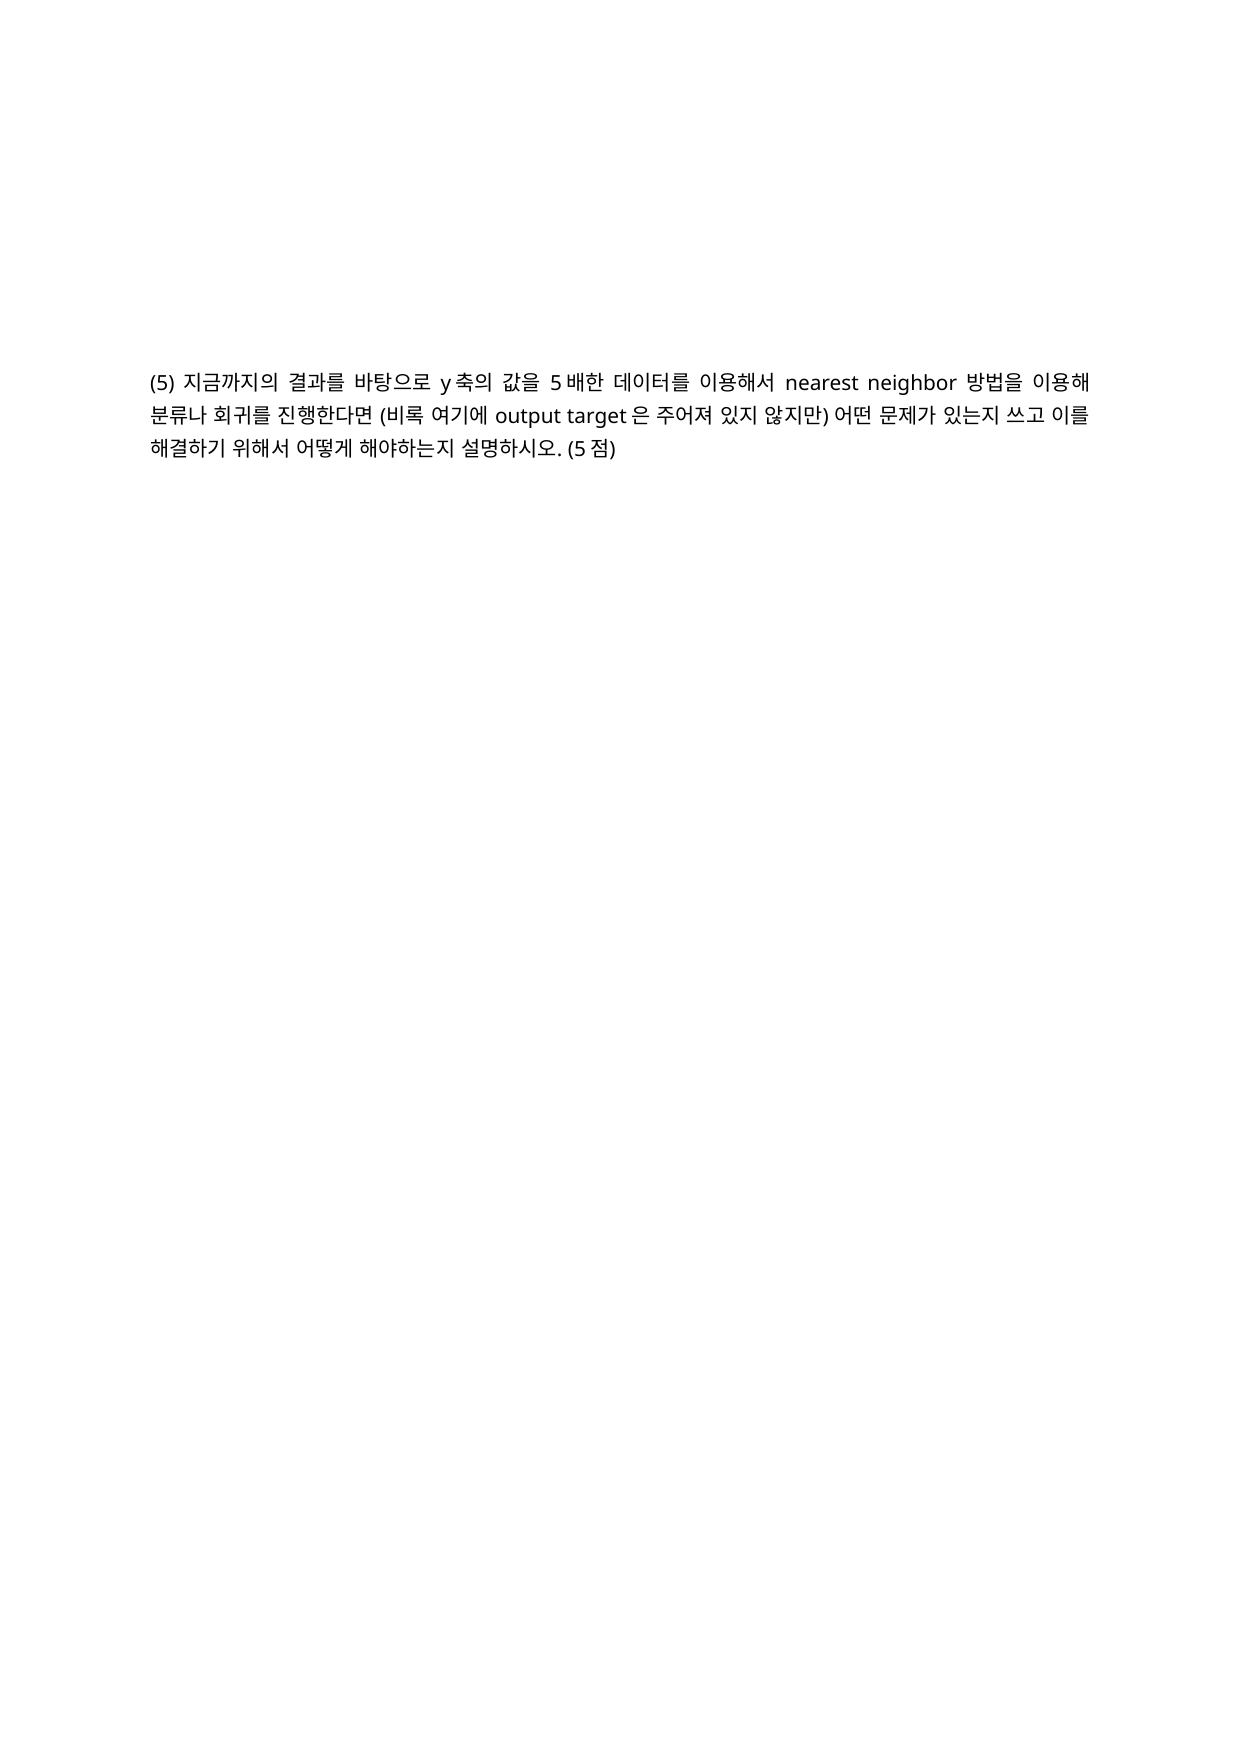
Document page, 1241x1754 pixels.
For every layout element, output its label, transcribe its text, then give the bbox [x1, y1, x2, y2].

text (5) 지금까지의 결과를 바탕으로 y축의 값을 5배한 데이터를 이용해서 nearest neighbor 방법을 이용해 분류나 회귀를 진행한다면 (비록 여기에 output target은 주어져 있지 않지만) 어떤 문제가 있는지 쓰고 이를 해결하기 위해서 어떻게 해야하는지 설명하시오. (5점) [150, 366, 1090, 462]
